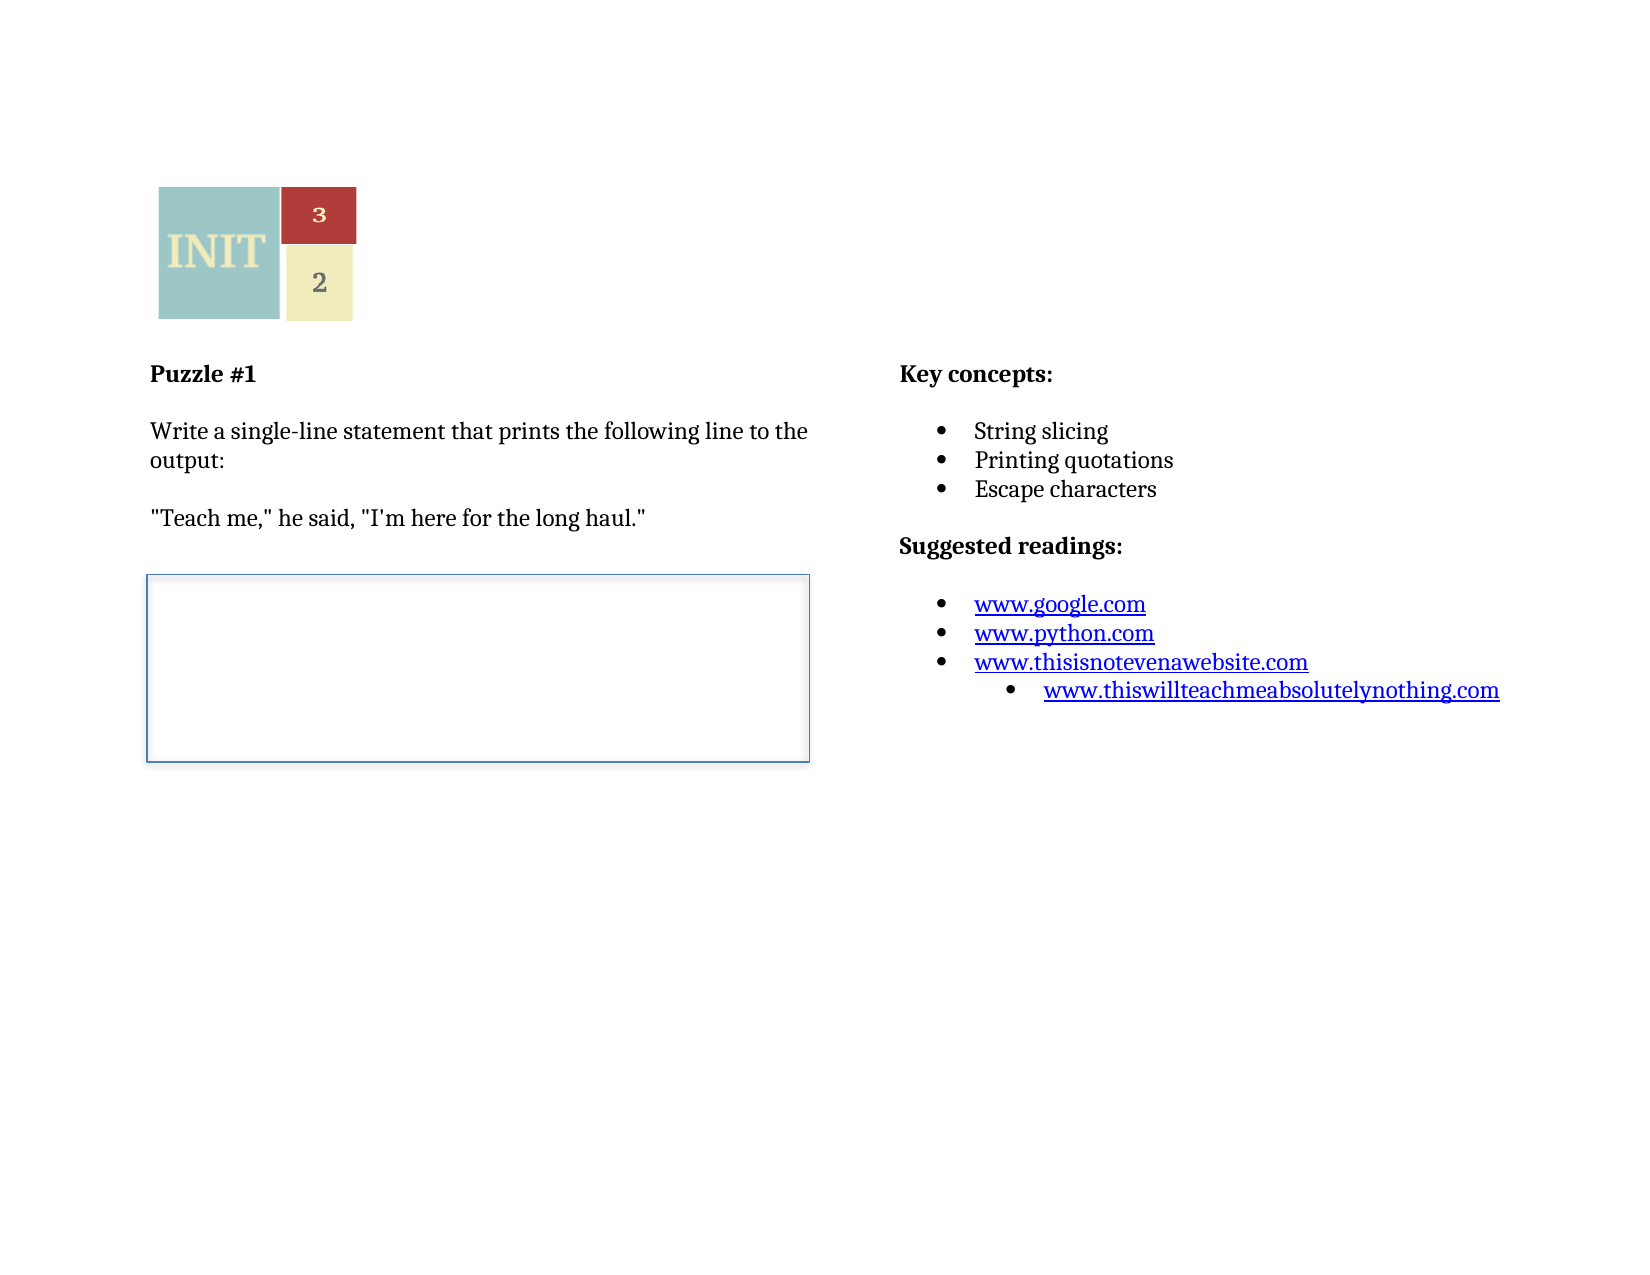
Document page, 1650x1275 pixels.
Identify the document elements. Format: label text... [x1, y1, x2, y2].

table_header Key concepts: String slicing Printing quotations Escape characters Suggested readings: www.google.com www.python.com www.thisisnotevenawebsite.com www.thiswillteachmeabsolutelynothing.com [888, 360, 1511, 762]
picture [281, 245, 353, 317]
picture [150, 187, 279, 316]
picture [281, 187, 357, 244]
table_header Puzzle #1 Write a single-line statement that prints the following line to the output: "Teach me," he said, "I'm here for the long haul." [139, 360, 888, 762]
